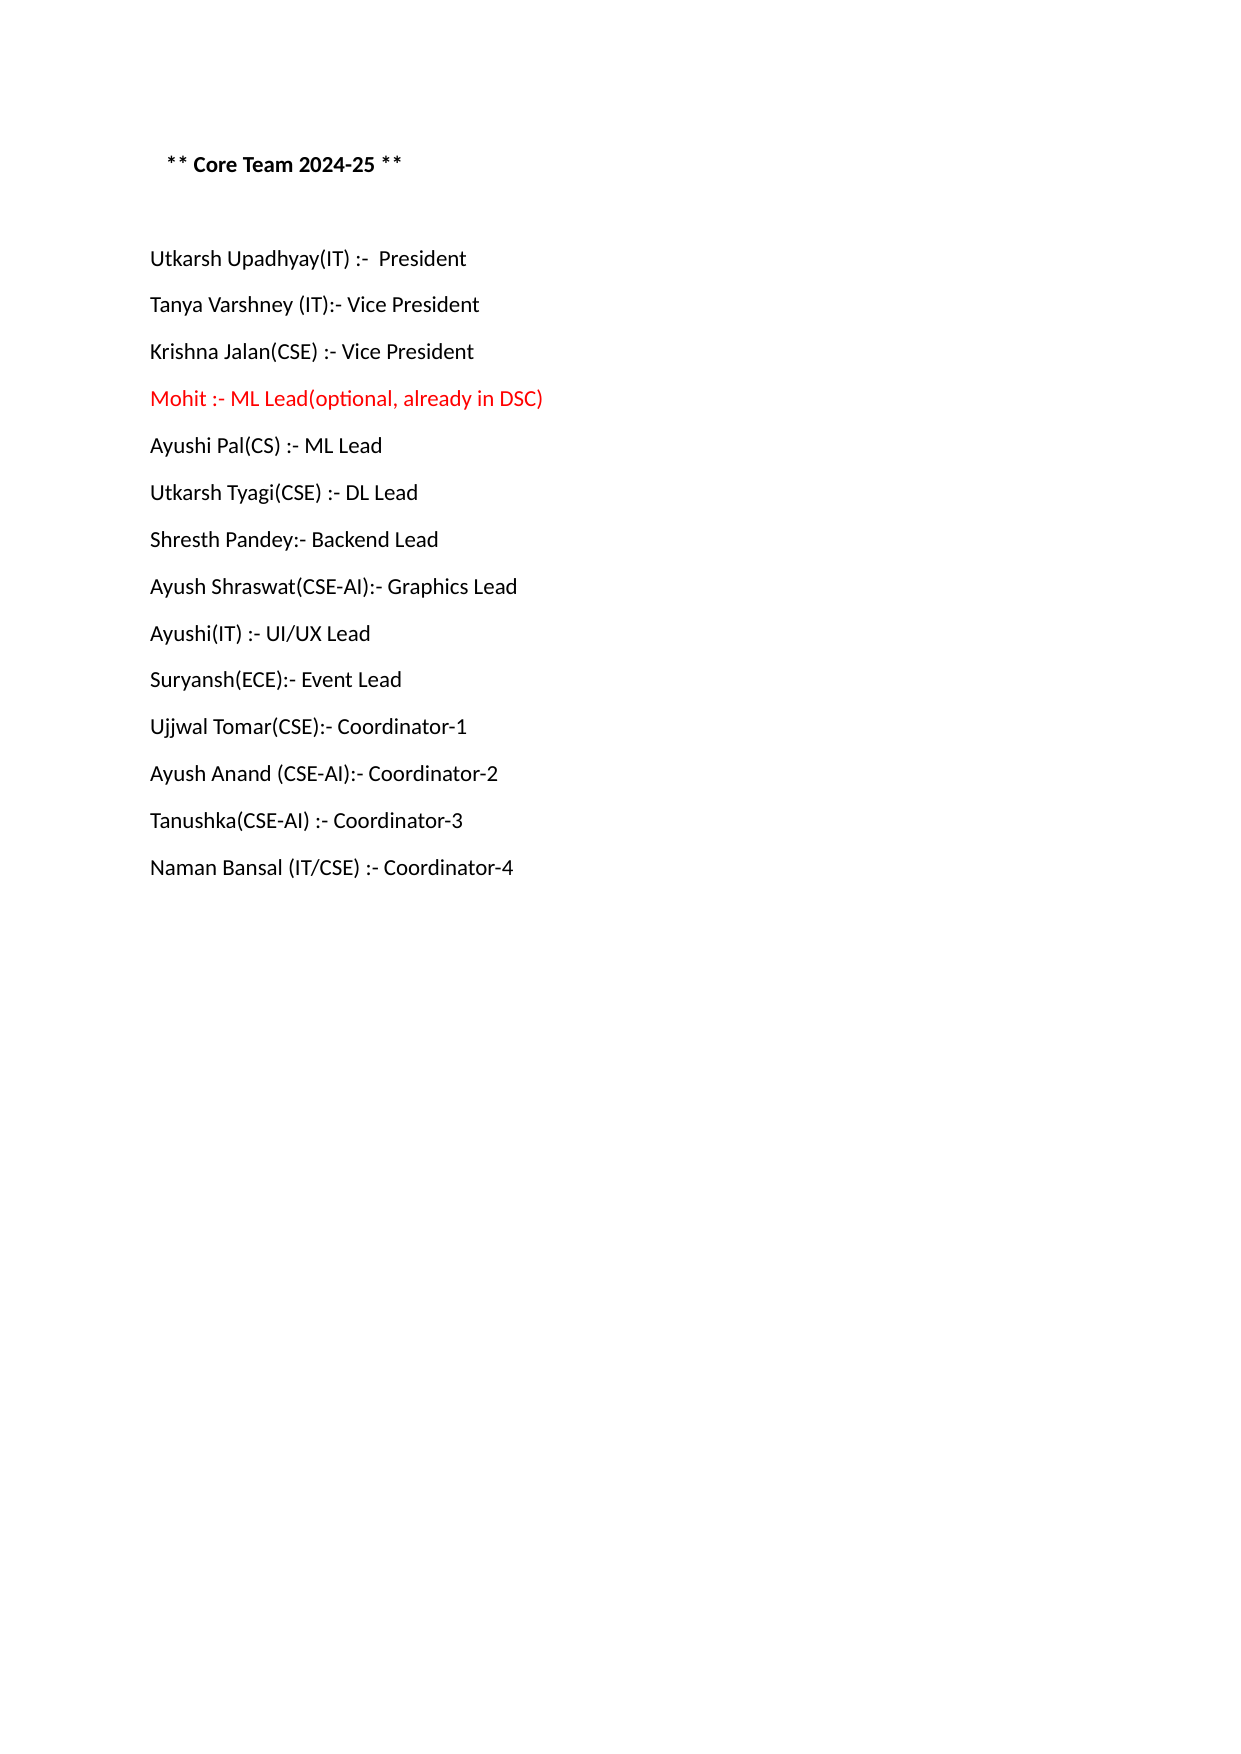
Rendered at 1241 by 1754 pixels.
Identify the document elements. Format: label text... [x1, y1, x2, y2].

text Naman Bansal (IT/CSE) :- Coordinator-4 [150, 853, 1090, 881]
text Krishna Jalan(CSE) :- Vice President [150, 337, 1090, 366]
text Ayush Anand (CSE-AI):- Coordinator-2 [150, 759, 1090, 787]
text Tanya Varshney (IT):- Vice President [150, 291, 1090, 319]
text Ujjwal Tomar(CSE):- Coordinator-1 [150, 712, 1090, 741]
text Utkarsh Upadhyay(IT) :- President [150, 244, 1090, 272]
text Tanushka(CSE-AI) :- Coordinator-3 [150, 806, 1090, 834]
text Ayush Shraswat(CSE-AI):- Graphics Lead [150, 572, 1090, 600]
text Ayushi(IT) :- UI/UX Lead [150, 619, 1090, 647]
text ** Core Team 2024-25 ** [150, 150, 1090, 178]
text Ayushi Pal(CS) :- ML Lead [150, 431, 1090, 459]
text Utkarsh Tyagi(CSE) :- DL Lead [150, 478, 1090, 506]
text Mohit :- ML Lead(optional, already in DSC) [150, 384, 1090, 412]
text Shresth Pandey:- Backend Lead [150, 525, 1090, 553]
text Suryansh(ECE):- Event Lead [150, 666, 1090, 694]
